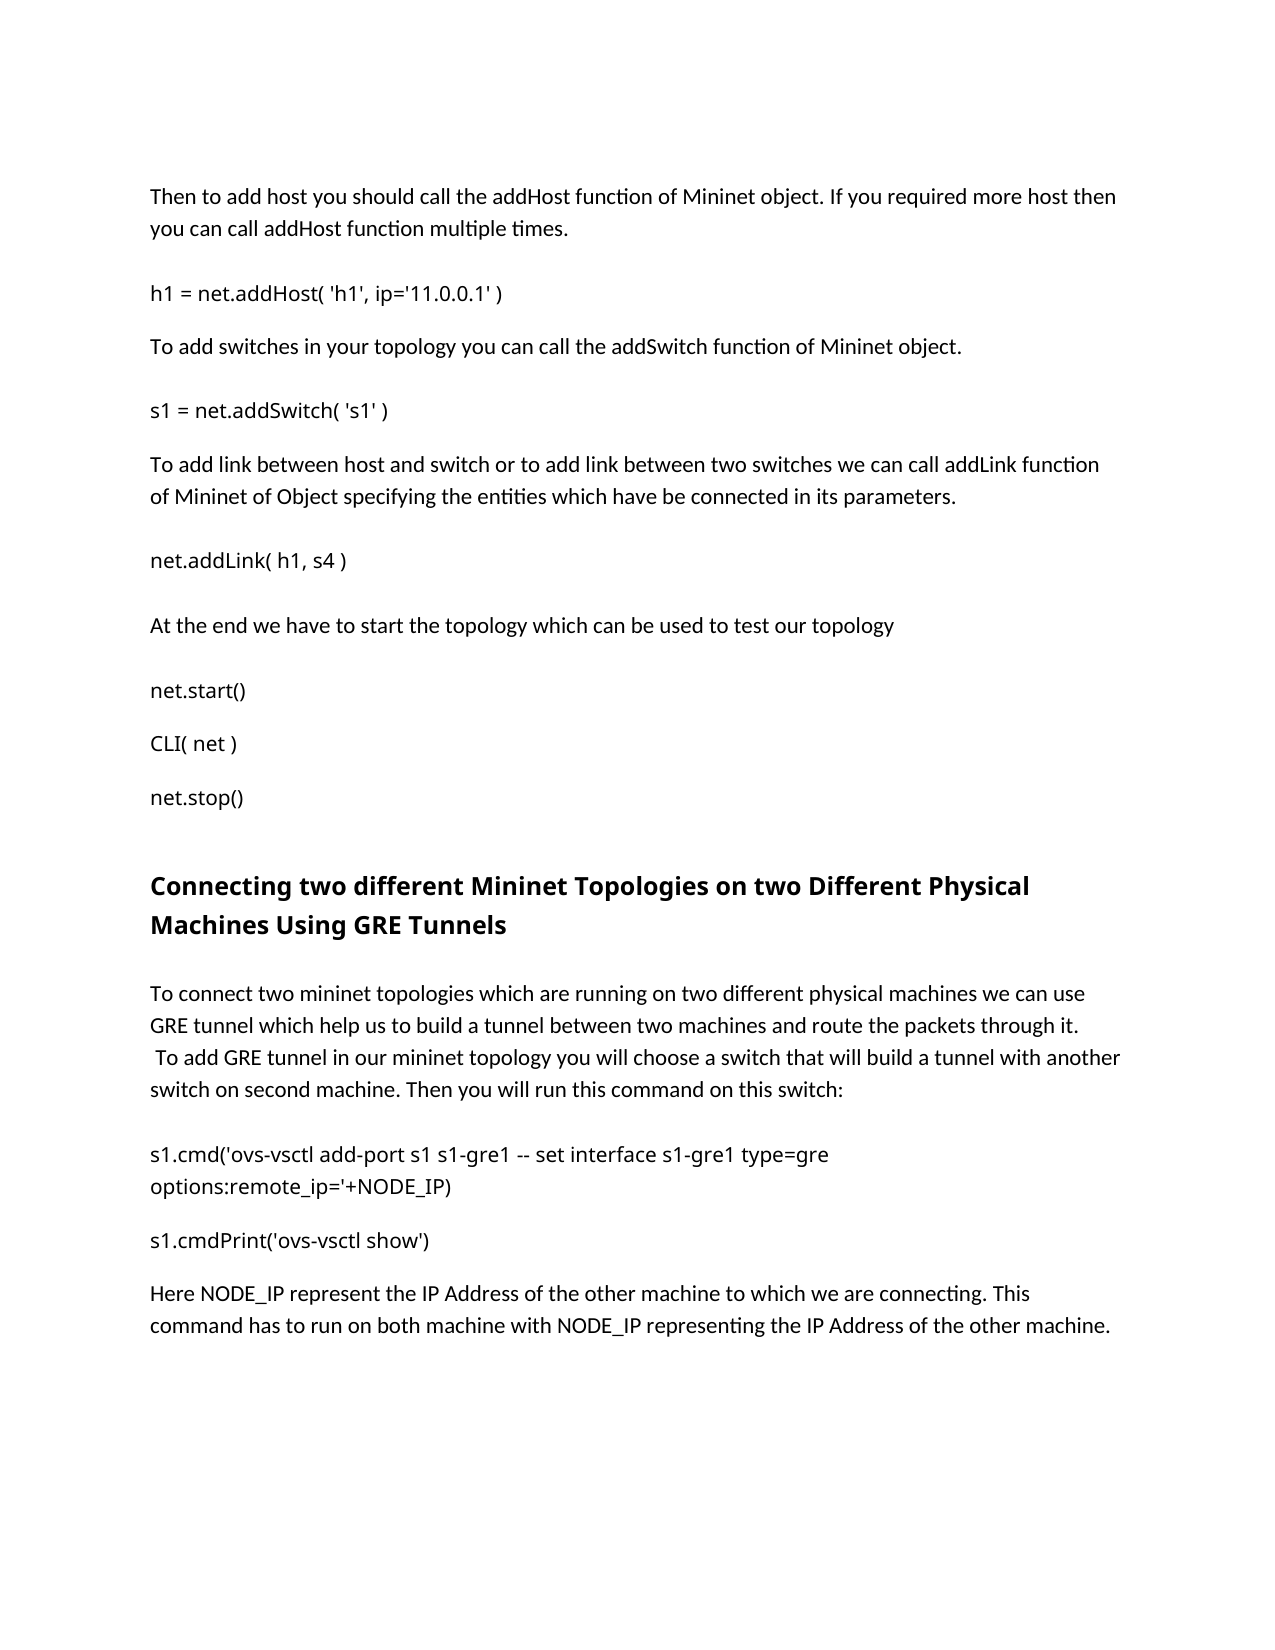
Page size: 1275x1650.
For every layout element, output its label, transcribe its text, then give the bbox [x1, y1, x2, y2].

text To add GRE tunnel in our mininet topology you will choose a switch that will build a tunnel with another switch on second machine. Then you will run this command on this switch: [150, 1043, 1125, 1103]
text Connecting two different Mininet Topologies on two Different Physical Machines Using GRE Tunnels [150, 868, 1125, 941]
text s1.cmd('ovs-vsctl add-port s1 s1-gre1 -- set interface s1-gre1 type=gre options:remote_ip='+NODE_IP) [150, 1140, 1125, 1201]
text Then to add host you should call the addHost function of Mininet object. If you required more host then you can call addHost function multiple times. [150, 182, 1125, 242]
text Here NODE_IP represent the IP Address of the other machine to which we are connecting. This command has to run on both machine with NODE_IP representing the IP Address of the other machine. [150, 1279, 1125, 1339]
text To connect two mininet topologies which are running on two different physical machines we can use GRE tunnel which help us to build a tunnel between two machines and route the packets through it. [150, 979, 1125, 1039]
text At the end we have to start the topology which can be used to test our topology [150, 611, 1125, 639]
text s1 = net.addSwitch( 's1' ) [150, 397, 1125, 425]
text h1 = net.addHost( 'h1', ip='11.0.0.1' ) [150, 279, 1125, 307]
text net.stop() [150, 783, 1125, 811]
text s1.cmdPrint('ovs-vsctl show') [150, 1226, 1125, 1254]
text To add switches in your topology you can call the addSwitch function of Mininet object. [150, 332, 1125, 360]
text CLI( net ) [150, 729, 1125, 758]
text net.start() [150, 676, 1125, 704]
text To add link between host and switch or to add link between two switches we can call addLink function of Mininet of Object specifying the entities which have be connected in its parameters. [150, 450, 1125, 510]
text net.addLink( h1, s4 ) [150, 547, 1125, 575]
